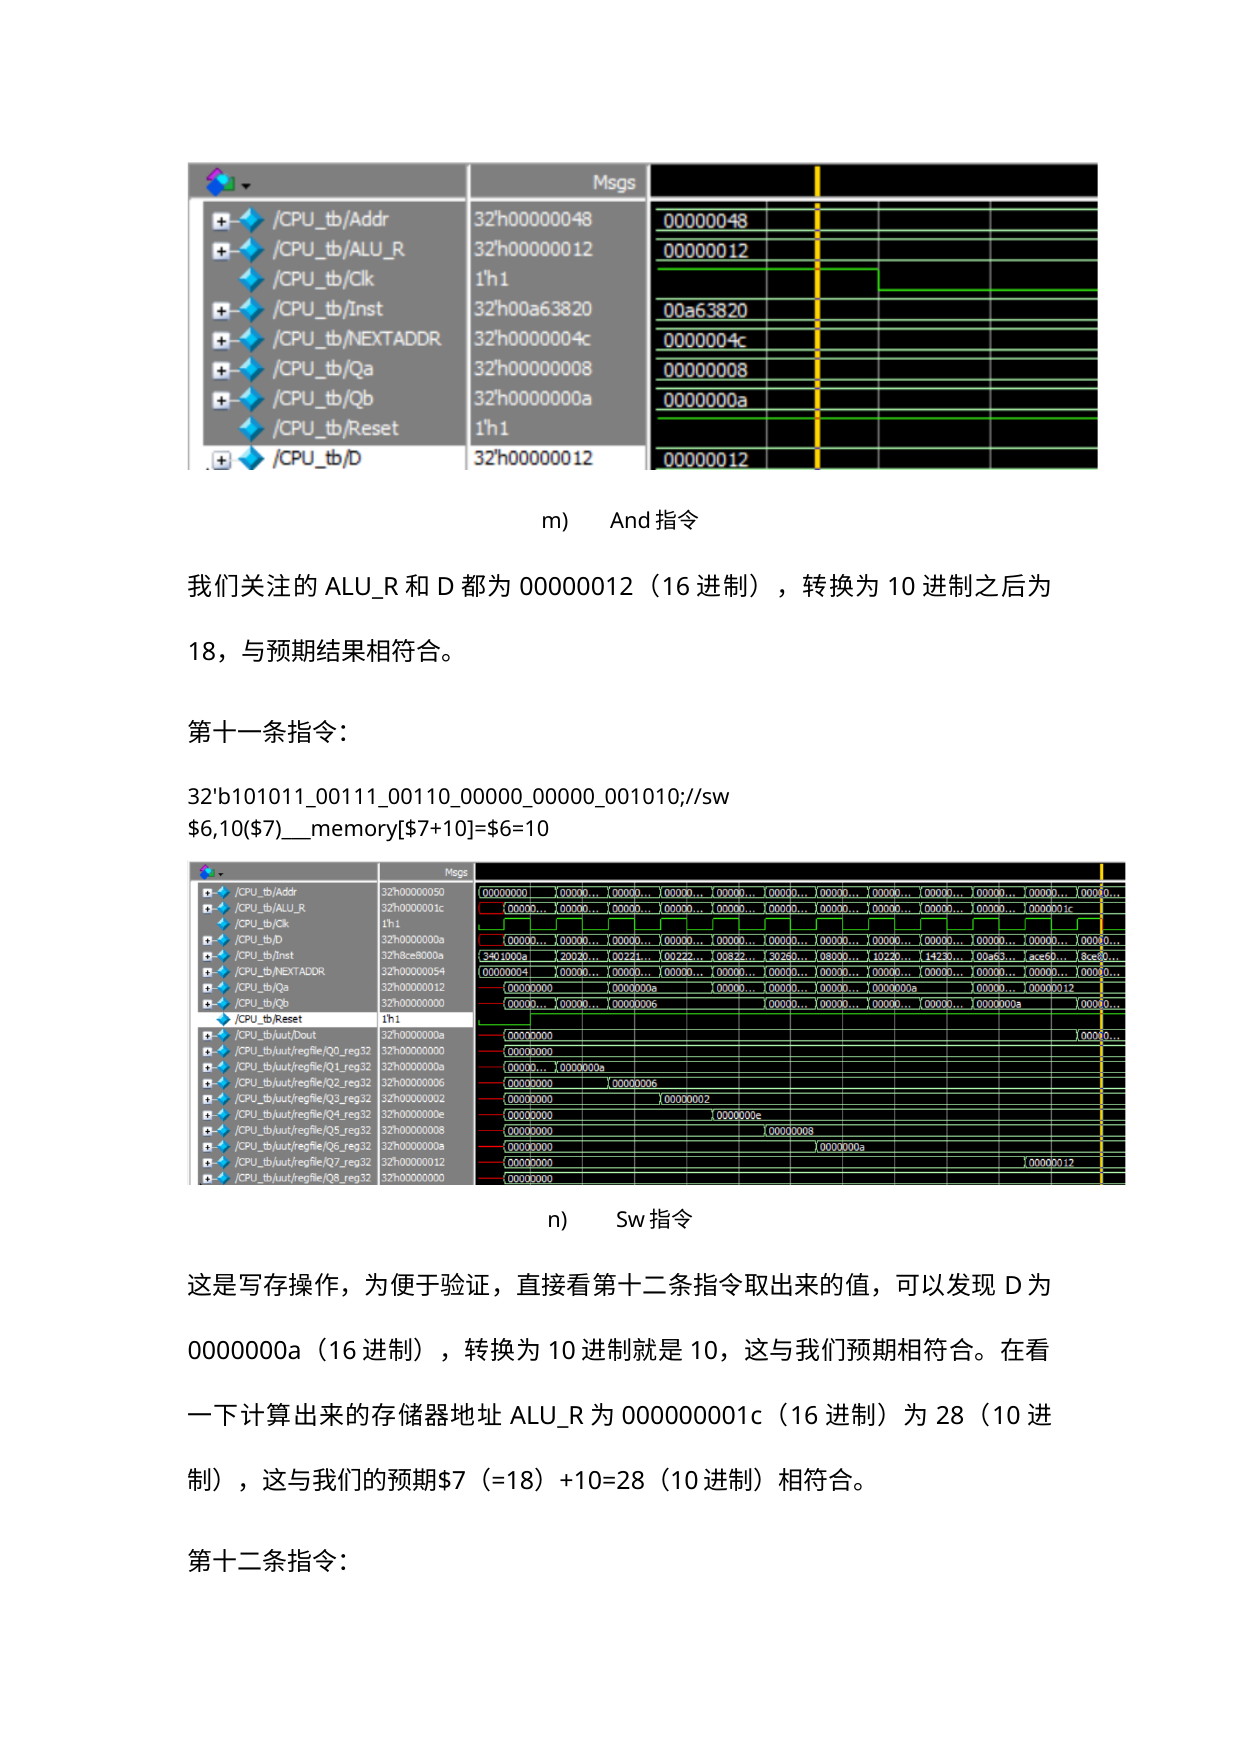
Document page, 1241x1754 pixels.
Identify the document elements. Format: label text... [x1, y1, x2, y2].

picture [187, 860, 1126, 1185]
list And指令 [187, 503, 1053, 536]
text 我们关注的ALU_R和D都为00000012（16进制），转换为10进制之后为18，与预期结果相符合。 [187, 552, 1053, 682]
list Sw指令 [187, 1202, 1053, 1234]
picture [187, 162, 1098, 470]
text 32'b101011_00111_00110_00000_00000_001010;//sw $6,10($7)___memory[$7+10]=$6=10 [187, 779, 1053, 844]
text 这是写存操作，为便于验证，直接看第十二条指令取出来的值，可以发现D为0000000a（16进制），转换为10进制就是10，这与我们预期相符合。在看一下计算出来的存储器地址ALU_R为000000001c（16进制）为28（10进制），这与我们的预期$7（=18）+10=28（10进制）相符合。 [187, 1251, 1053, 1511]
text 第十二条指令： [187, 1527, 1053, 1592]
text 第十一条指令： [187, 698, 1053, 763]
